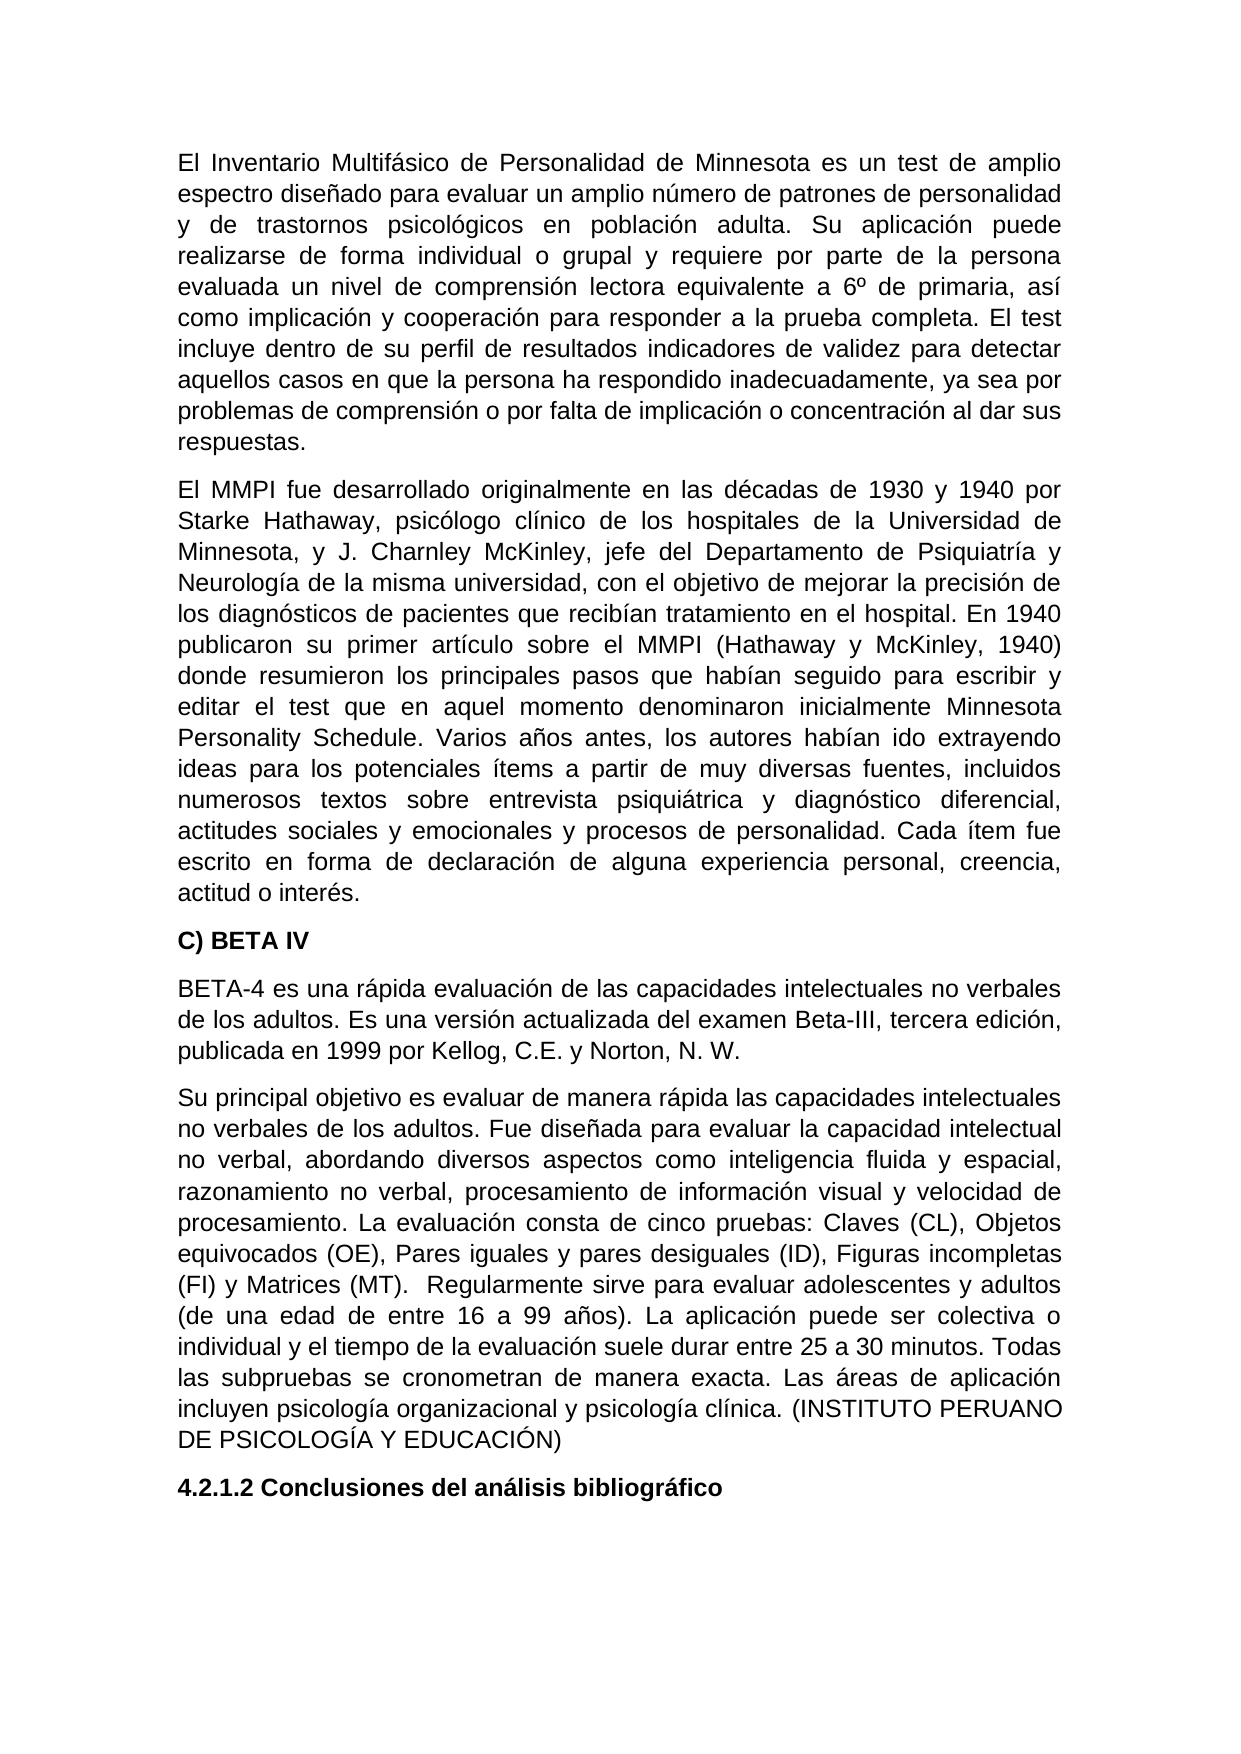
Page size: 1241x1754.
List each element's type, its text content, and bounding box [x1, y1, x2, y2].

subtitle 4.2.1.2 Conclusiones del análisis bibliográfico [177, 1472, 1063, 1501]
text BETA-4 es una rápida evaluación de las capacidades intelectuales no verbales de los adultos. Es una versión actualizada del examen Beta-III, tercera edición, publicada en 1999 por Kellog, C.E. y Norton, N. W. [177, 974, 1063, 1064]
text C) BETA IV [177, 926, 1063, 955]
text Su principal objetivo es evaluar de manera rápida las capacidades intelectuales no verbales de los adultos. Fue diseñada para evaluar la capacidad intelectual no verbal, abordando diversos aspectos como inteligencia fluida y espacial, razonamiento no verbal, procesamiento de información visual y velocidad de procesamiento. La evaluación consta de cinco pruebas: Claves (CL), Objetos equivocados (OE), Pares iguales y pares desiguales (ID), Figuras incompletas (FI) y Matrices (MT). Regularmente sirve para evaluar adolescentes y adultos (de una edad de entre 16 a 99 años). La aplicación puede ser colectiva o individual y el tiempo de la evaluación suele durar entre 25 a 30 minutos. Todas las subpruebas se cronometran de manera exacta. Las áreas de aplicación incluyen psicología organizacional y psicología clínica. [177, 1083, 1063, 1453]
text El MMPI fue desarrollado originalmente en las décadas de 1930 y 1940 por Starke Hathaway, psicólogo clínico de los hospitales de la Universidad de Minnesota, y J. Charnley McKinley, jefe del Departamento de Psiquiatría y Neurología de la misma universidad, con el objetivo de mejorar la precisión de los diagnósticos de pacientes que recibían tratamiento en el hospital. En 1940 publicaron su primer artículo sobre el MMPI (Hathaway y McKinley, 1940) donde resumieron los principales pasos que habían seguido para escribir y editar el test que en aquel momento denominaron inicialmente Minnesota Personality Schedule. Varios años antes, los autores habían ido extrayendo ideas para los potenciales ítems a partir de muy diversas fuentes, incluidos numerosos textos sobre entrevista psiquiátrica y diagnóstico diferencial, actitudes sociales y emocionales y procesos de personalidad. Cada ítem fue escrito en forma de declaración de alguna experiencia personal, creencia, actitud o interés. [177, 475, 1063, 907]
text El Inventario Multifásico de Personalidad de Minnesota es un test de amplio espectro diseñado para evaluar un amplio número de patrones de personalidad y de trastornos psicológicos en población adulta. Su aplicación puede realizarse de forma individual o grupal y requiere por parte de la persona evaluada un nivel de comprensión lectora equivalente a 6º de primaria, así como implicación y cooperación para responder a la prueba completa. El test incluye dentro de su perfil de resultados indicadores de validez para detectar aquellos casos en que la persona ha respondido inadecuadamente, ya sea por problemas de comprensión o por falta de implicación o concentración al dar sus respuestas. [177, 148, 1063, 456]
